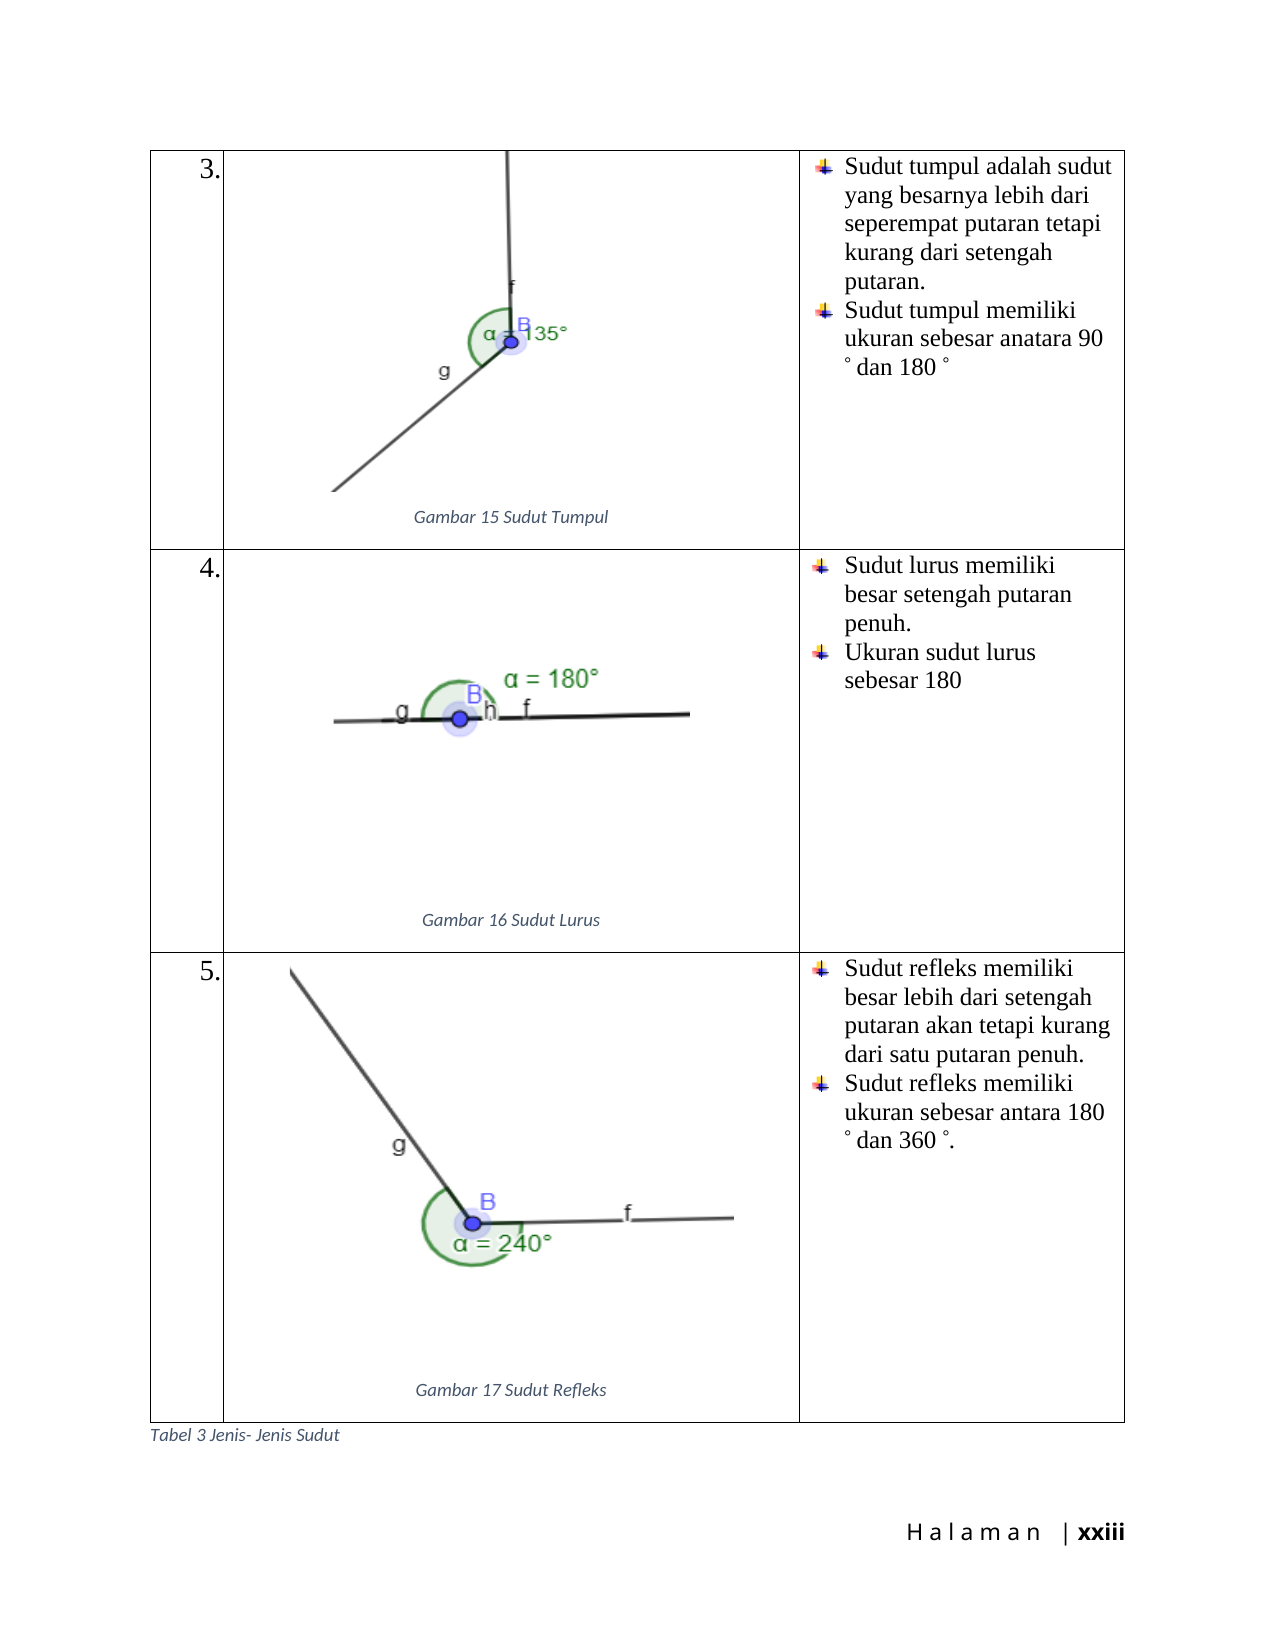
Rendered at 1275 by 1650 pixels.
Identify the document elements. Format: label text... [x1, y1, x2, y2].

table_cell Gambar 15 Sudut Tumpul [224, 151, 799, 549]
table_cell [151, 550, 223, 952]
picture [815, 301, 833, 319]
picture [333, 550, 690, 895]
picture [289, 953, 734, 1364]
picture [327, 151, 697, 492]
picture [812, 643, 829, 660]
table_cell [151, 953, 223, 1422]
table_cell Gambar 17 Sudut Refleks [224, 953, 799, 1422]
table_cell Sudut refleks memiliki besar lebih dari setengah putaran akan tetapi kurang dari satu putaran penuh. Sudut refleks memiliki ukuran sebesar antara 180 dan 360 . [800, 953, 1124, 1422]
picture [812, 959, 829, 977]
picture [812, 1074, 829, 1092]
table_cell [151, 151, 223, 549]
table_cell Gambar 16 Sudut Lurus [224, 550, 799, 952]
picture [815, 157, 833, 175]
table_cell Sudut lurus memiliki besar setengah putaran penuh. Ukuran sudut lurus sebesar 180 [800, 550, 1124, 952]
picture [812, 557, 829, 574]
text Tabel 3 Jenis- Jenis Sudut [150, 1423, 1125, 1446]
table_cell Sudut tumpul adalah sudut yang besarnya lebih dari seperempat putaran tetapi kurang dari setengah putaran. Sudut tumpul memiliki ukuran sebesar anatara 90 dan 180 [800, 151, 1124, 549]
